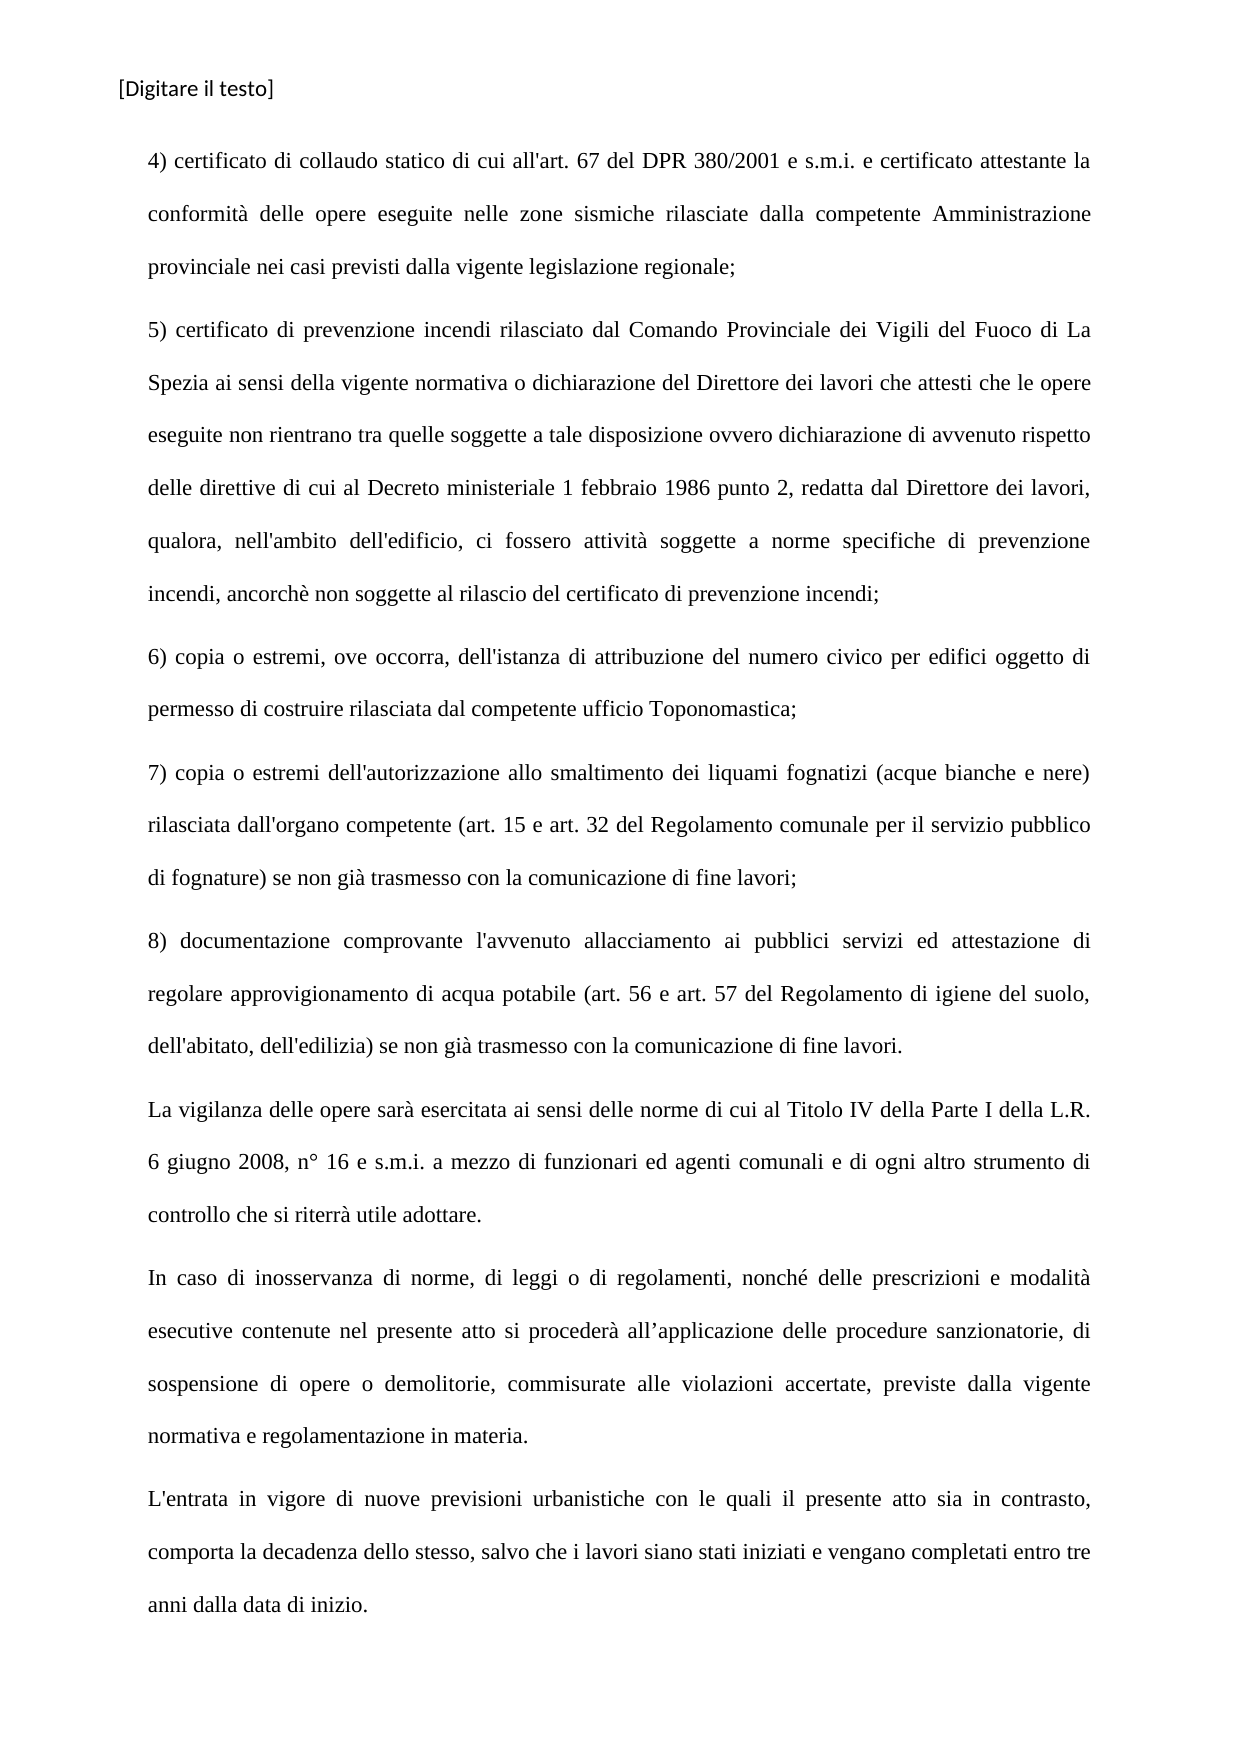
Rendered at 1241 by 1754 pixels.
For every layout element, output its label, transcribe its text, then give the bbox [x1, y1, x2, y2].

text 5) certificato di prevenzione incendi rilasciato dal Comando Provinciale dei Vigili del Fuoco di La Spezia ai sensi della vigente normativa o dichiarazione del Direttore dei lavori che attesti che le opere eseguite non rientrano tra quelle soggette a tale disposizione ovvero dichiarazione di avvenuto rispetto delle direttive di cui al Decreto ministeriale 1 febbraio 1986 punto 2, redatta dal Direttore dei lavori, qualora, nell'ambito dell'edificio, ci fossero attività soggette a norme specifiche di prevenzione incendi, ancorchè non soggette al rilascio del certificato di prevenzione incendi; [148, 316, 1092, 606]
text In caso di inosservanza di norme, di leggi o di regolamenti, nonché delle prescrizioni e modalità esecutive contenute nel presente atto si procederà all’applicazione delle procedure sanzionatorie, di sospensione di opere o demolitorie, commisurate alle violazioni accertate, previste dalla vigente normativa e regolamentazione in materia. [148, 1264, 1092, 1449]
text 4) certificato di collaudo statico di cui all'art. 67 del DPR 380/2001 e s.m.i. e certificato attestante la conformità delle opere eseguite nelle zone sismiche rilasciate dalla competente Amministrazione provinciale nei casi previsti dalla vigente legislazione regionale; [148, 148, 1092, 279]
text 7) copia o estremi dell'autorizzazione allo smaltimento dei liquami fognatizi (acque bianche e nere) rilasciata dall'organo competente (art. 15 e art. 32 del Regolamento comunale per il servizio pubblico di fognature) se non già trasmesso con la comunicazione di fine lavori; [148, 759, 1092, 890]
text 6) copia o estremi, ove occorra, dell'istanza di attribuzione del numero civico per edifici oggetto di permesso di costruire rilasciata dal competente ufficio Toponomastica; [148, 643, 1092, 722]
text La vigilanza delle opere sarà esercitata ai sensi delle norme di cui al Titolo IV della Parte I della L.R. 6 giugno 2008, n° 16 e s.m.i. a mezzo di funzionari ed agenti comunali e di ogni altro strumento di controllo che si riterrà utile adottare. [148, 1096, 1092, 1227]
text L'entrata in vigore di nuove previsioni urbanistiche con le quali il presente atto sia in contrasto, comporta la decadenza dello stesso, salvo che i lavori siano stati iniziati e vengano completati entro tre anni dalla data di inizio. [148, 1486, 1092, 1617]
text 8) documentazione comprovante l'avvenuto allacciamento ai pubblici servizi ed attestazione di regolare approvigionamento di acqua potabile (art. 56 e art. 57 del Regolamento di igiene del suolo, dell'abitato, dell'edilizia) se non già trasmesso con la comunicazione di fine lavori. [148, 927, 1092, 1059]
